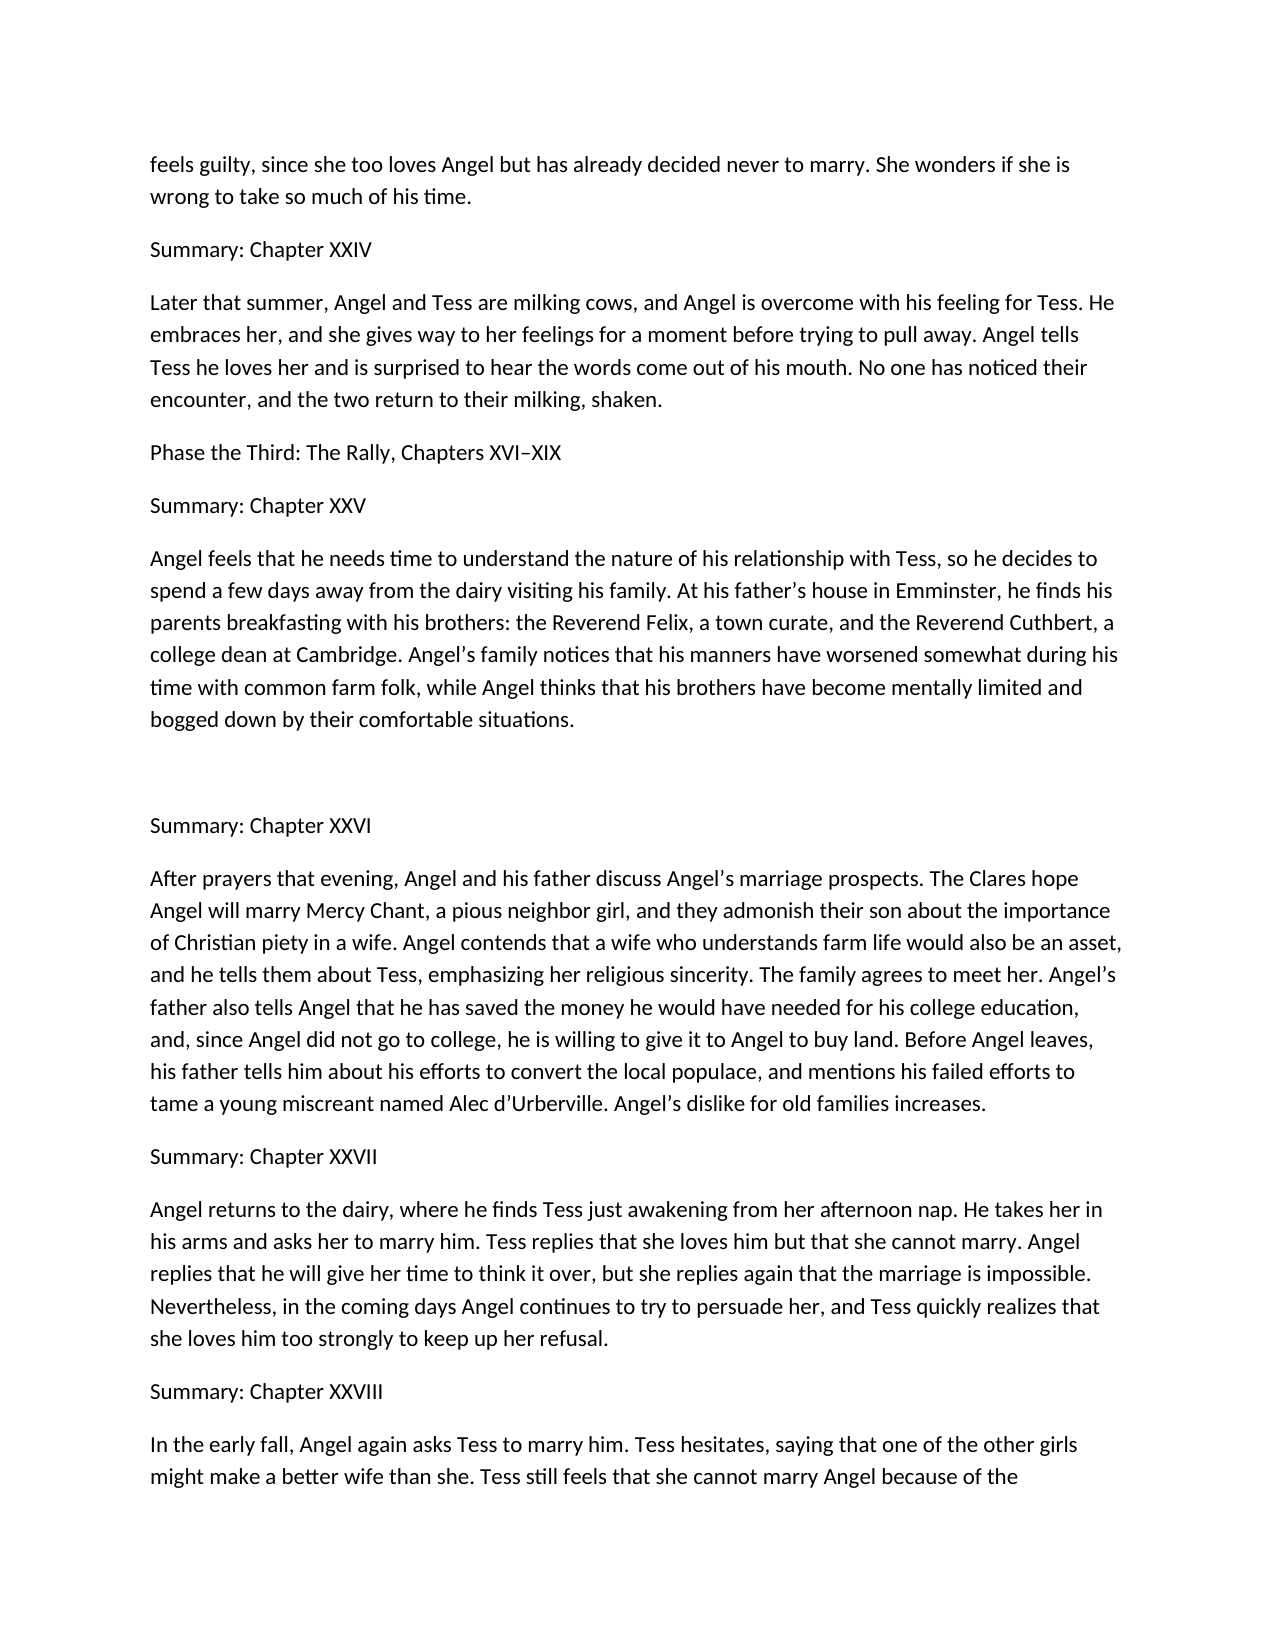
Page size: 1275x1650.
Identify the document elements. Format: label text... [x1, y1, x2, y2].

text Phase the Third: The Rally, Chapters XVI–XIX [150, 438, 1125, 466]
text Later that summer, Angel and Tess are milking cows, and Angel is overcome with his feeling for Tess. He embraces her, and she gives way to her feelings for a moment before trying to pull away. Angel tells Tess he loves her and is surprised to hear the words come out of his mouth. No one has noticed their encounter, and the two return to their milking, shaken. [150, 288, 1125, 413]
text Summary: Chapter XXV [150, 491, 1125, 519]
text Angel feels that he needs time to understand the nature of his relationship with Tess, so he decides to spend a few days away from the dairy visiting his family. At his father’s house in Emminster, he finds his parents breakfasting with his brothers: the Reverend Felix, a town curate, and the Reverend Cuthbert, a college dean at Cambridge. Angel’s family notices that his manners have worsened somewhat during his time with common farm folk, while Angel thinks that his brothers have become mentally limited and bogged down by their comfortable situations. [150, 544, 1125, 733]
text Summary: Chapter XXVII [150, 1142, 1125, 1170]
text After prayers that evening, Angel and his father discuss Angel’s marriage prospects. The Clares hope Angel will marry Mercy Chant, a pious neighbor girl, and they admonish their son about the importance of Christian piety in a wife. Angel contends that a wife who understands farm life would also be an asset, and he tells them about Tess, emphasizing her religious sincerity. The family agrees to meet her. Angel’s father also tells Angel that he has saved the money he would have needed for his college education, and, since Angel did not go to college, he is willing to give it to Angel to buy land. Before Angel leaves, his father tells him about his efforts to convert the local populace, and mentions his failed efforts to tame a young miscreant named Alec d’Urberville. Angel’s dislike for old families increases. [150, 864, 1125, 1117]
text Angel returns to the dairy, where he finds Tess just awakening from her afternoon nap. He takes her in his arms and asks her to marry him. Tess replies that she loves him but that she cannot marry. Angel replies that he will give her time to think it over, but she replies again that the marriage is impossible. Nevertheless, in the coming days Angel continues to try to persuade her, and Tess quickly realizes that she loves him too strongly to keep up her refusal. [150, 1195, 1125, 1352]
text Summary: Chapter XXVIII [150, 1377, 1125, 1405]
text Summary: Chapter XXIV [150, 235, 1125, 263]
text Summary: Chapter XXVI [150, 811, 1125, 839]
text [150, 150, 1125, 210]
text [150, 1430, 1125, 1490]
